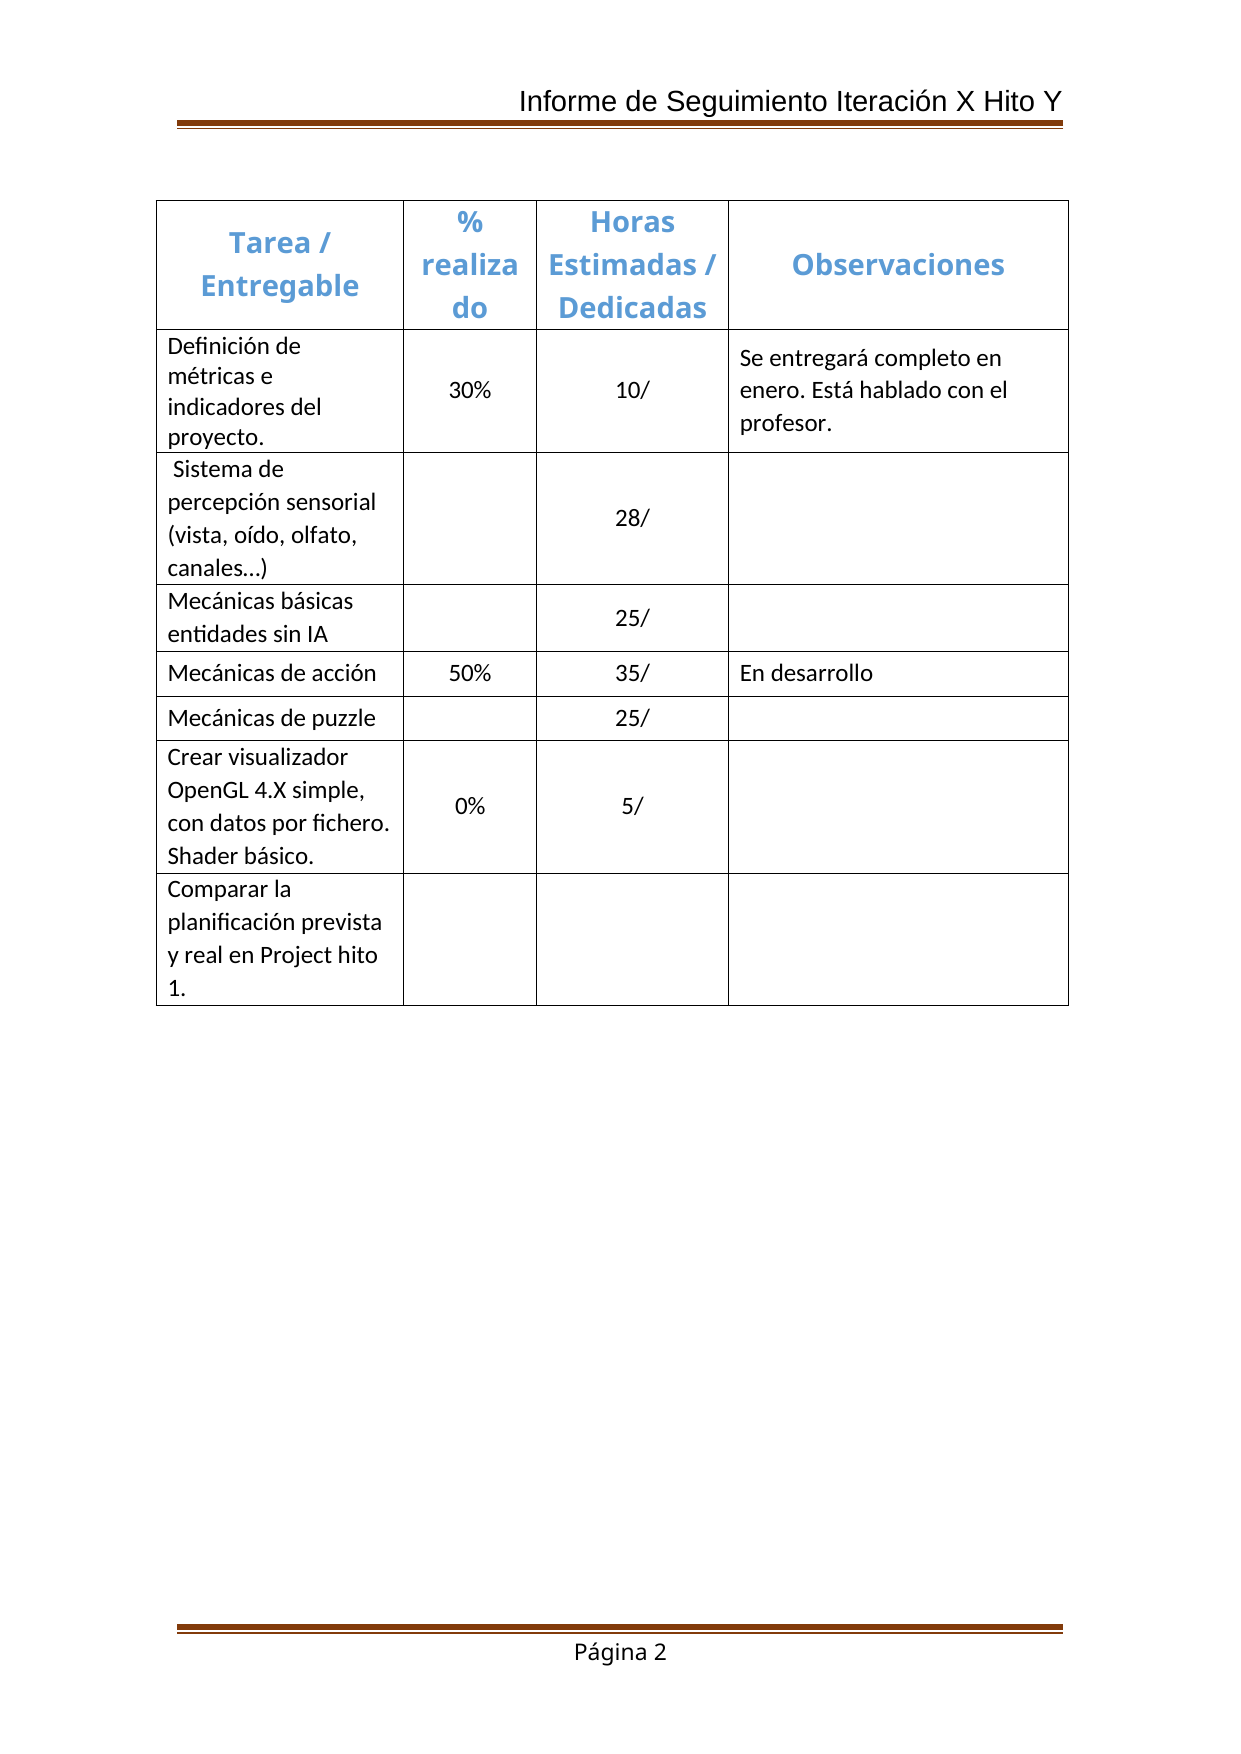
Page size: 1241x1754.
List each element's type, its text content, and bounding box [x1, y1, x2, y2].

table_cell 30% [404, 330, 536, 452]
table_cell Mecánicas básicas entidades sin IA [157, 585, 403, 651]
table_cell 25/ [537, 697, 728, 740]
table_cell [404, 585, 536, 651]
table_cell [404, 453, 536, 584]
table_cell 25/ [537, 585, 728, 651]
table_cell 35/ [537, 652, 728, 696]
table_cell 0% [404, 741, 536, 872]
table_cell Se entregará completo en enero. Está hablado con el profesor. [729, 330, 1068, 452]
table_header Tarea / Entregable [157, 201, 403, 329]
table_cell [729, 741, 1068, 872]
table_cell 5/ [537, 741, 728, 872]
table_cell [729, 453, 1068, 584]
table_cell [729, 697, 1068, 740]
table_cell 50% [404, 652, 536, 696]
table_cell Sistema de percepción sensorial (vista, oído, olfato, canales…) [157, 453, 403, 584]
table_cell Comparar la planificación prevista y real en Project hito 1. [157, 874, 403, 1005]
table_cell Crear visualizador OpenGL 4.X simple, con datos por fichero. Shader básico. [157, 741, 403, 872]
table_cell Mecánicas de acción [157, 652, 403, 696]
table_header Observaciones [729, 201, 1068, 329]
table_header Horas Estimadas / Dedicadas [537, 201, 728, 329]
table_cell Mecánicas de puzzle [157, 697, 403, 740]
table_cell Definición de métricas e indicadores del proyecto. [157, 330, 403, 452]
table_cell 10/ [537, 330, 728, 452]
table_cell 28/ [537, 453, 728, 584]
table_cell [537, 874, 728, 1005]
table_cell [729, 585, 1068, 651]
table_cell [729, 874, 1068, 1005]
table_header % realizado [404, 201, 536, 329]
table_cell [404, 874, 536, 1005]
table_cell En desarrollo [729, 652, 1068, 696]
table_cell [404, 697, 536, 740]
